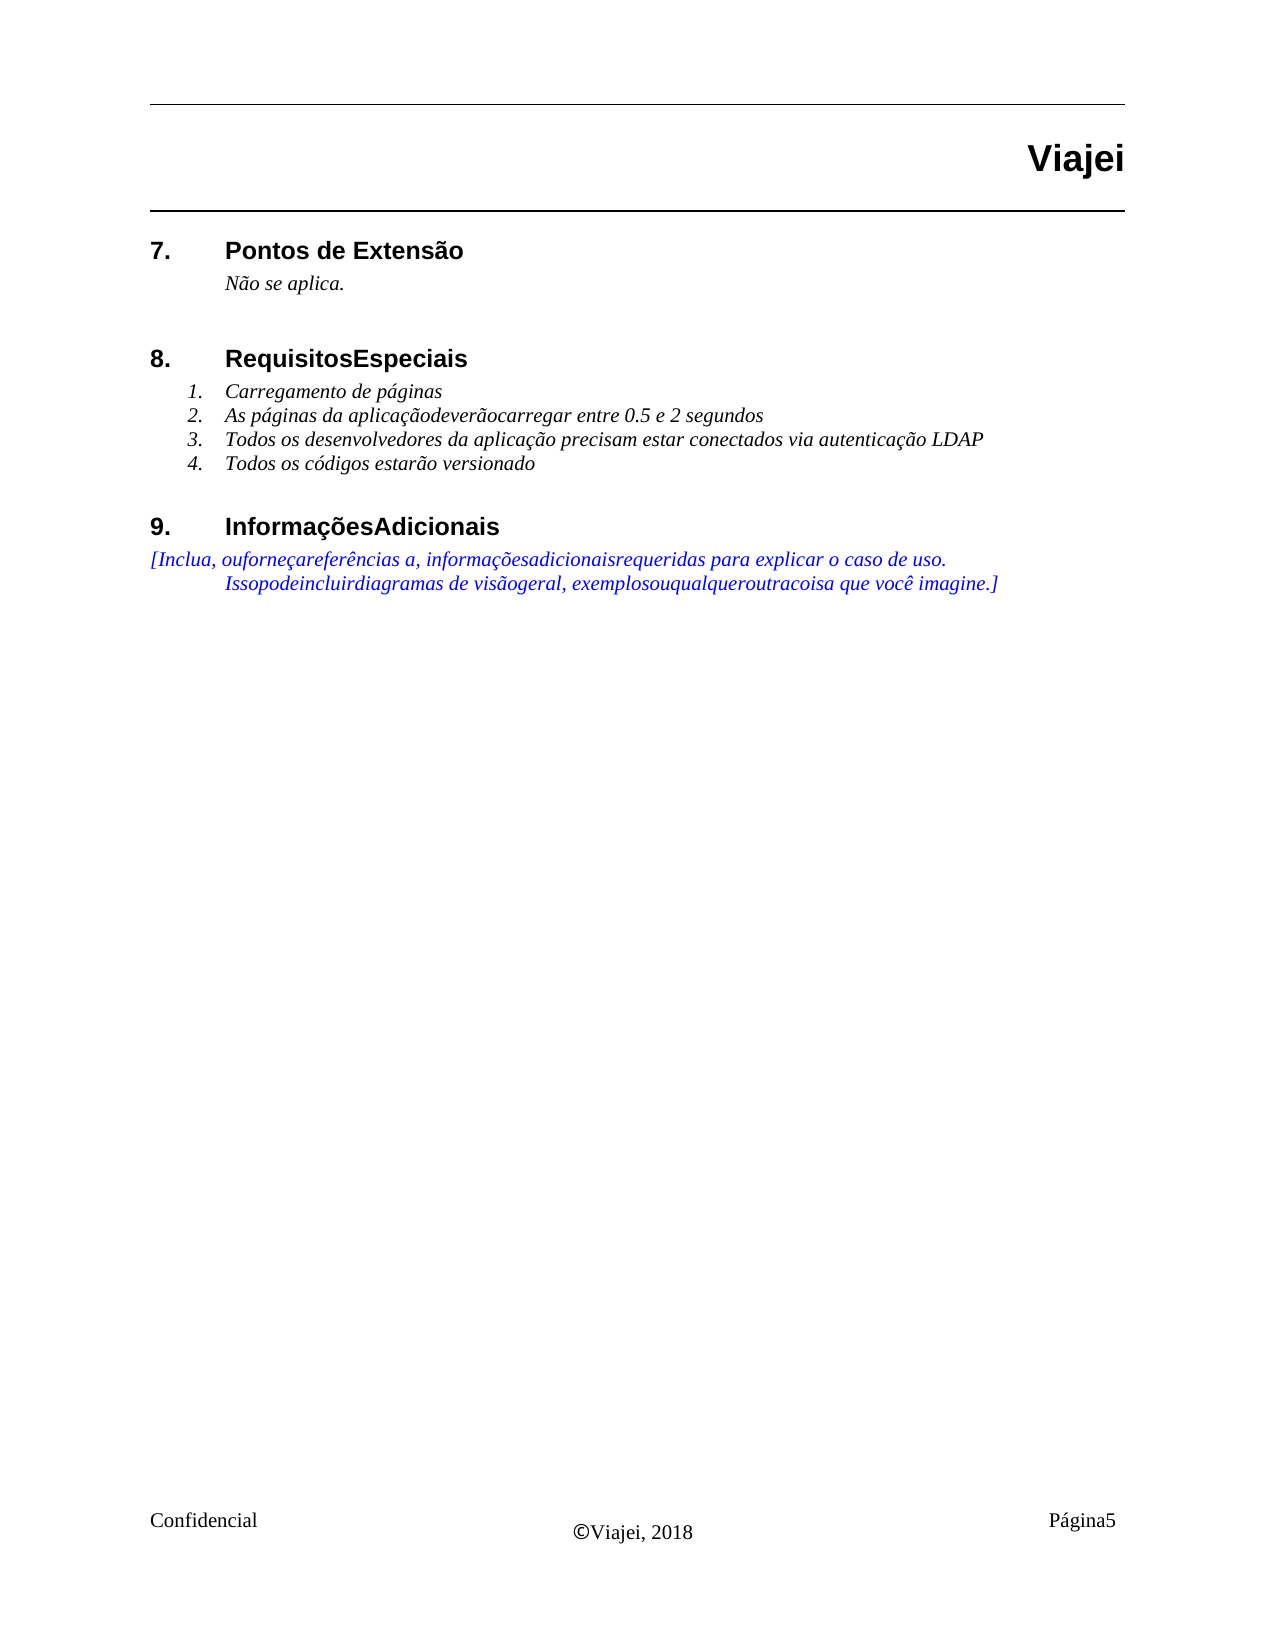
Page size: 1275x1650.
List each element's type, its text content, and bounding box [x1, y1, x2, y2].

list Carregamento de páginas [187, 379, 1125, 403]
subtitle InformaçõesAdicionais [150, 512, 1125, 540]
subtitle RequisitosEspeciais [150, 344, 1125, 373]
subtitle Pontos de Extensão [150, 236, 1125, 264]
text [Inclua, ouforneçareferências a, informaçõesadicionaisrequeridas para explicar o caso de uso. Issopodeincluirdiagramas de visãogeral, exemplosouqualqueroutracoisa que você imagine.] [150, 547, 1125, 595]
list Todos os desenvolvedores da aplicação precisam estar conectados via autenticação LDAP [187, 427, 1125, 451]
list As páginas da aplicaçãodeverãocarregar entre 0.5 e 2 segundos [187, 403, 1125, 427]
list Todos os códigos estarão versionado [187, 451, 1125, 475]
text Não se aplica. [225, 271, 1125, 295]
